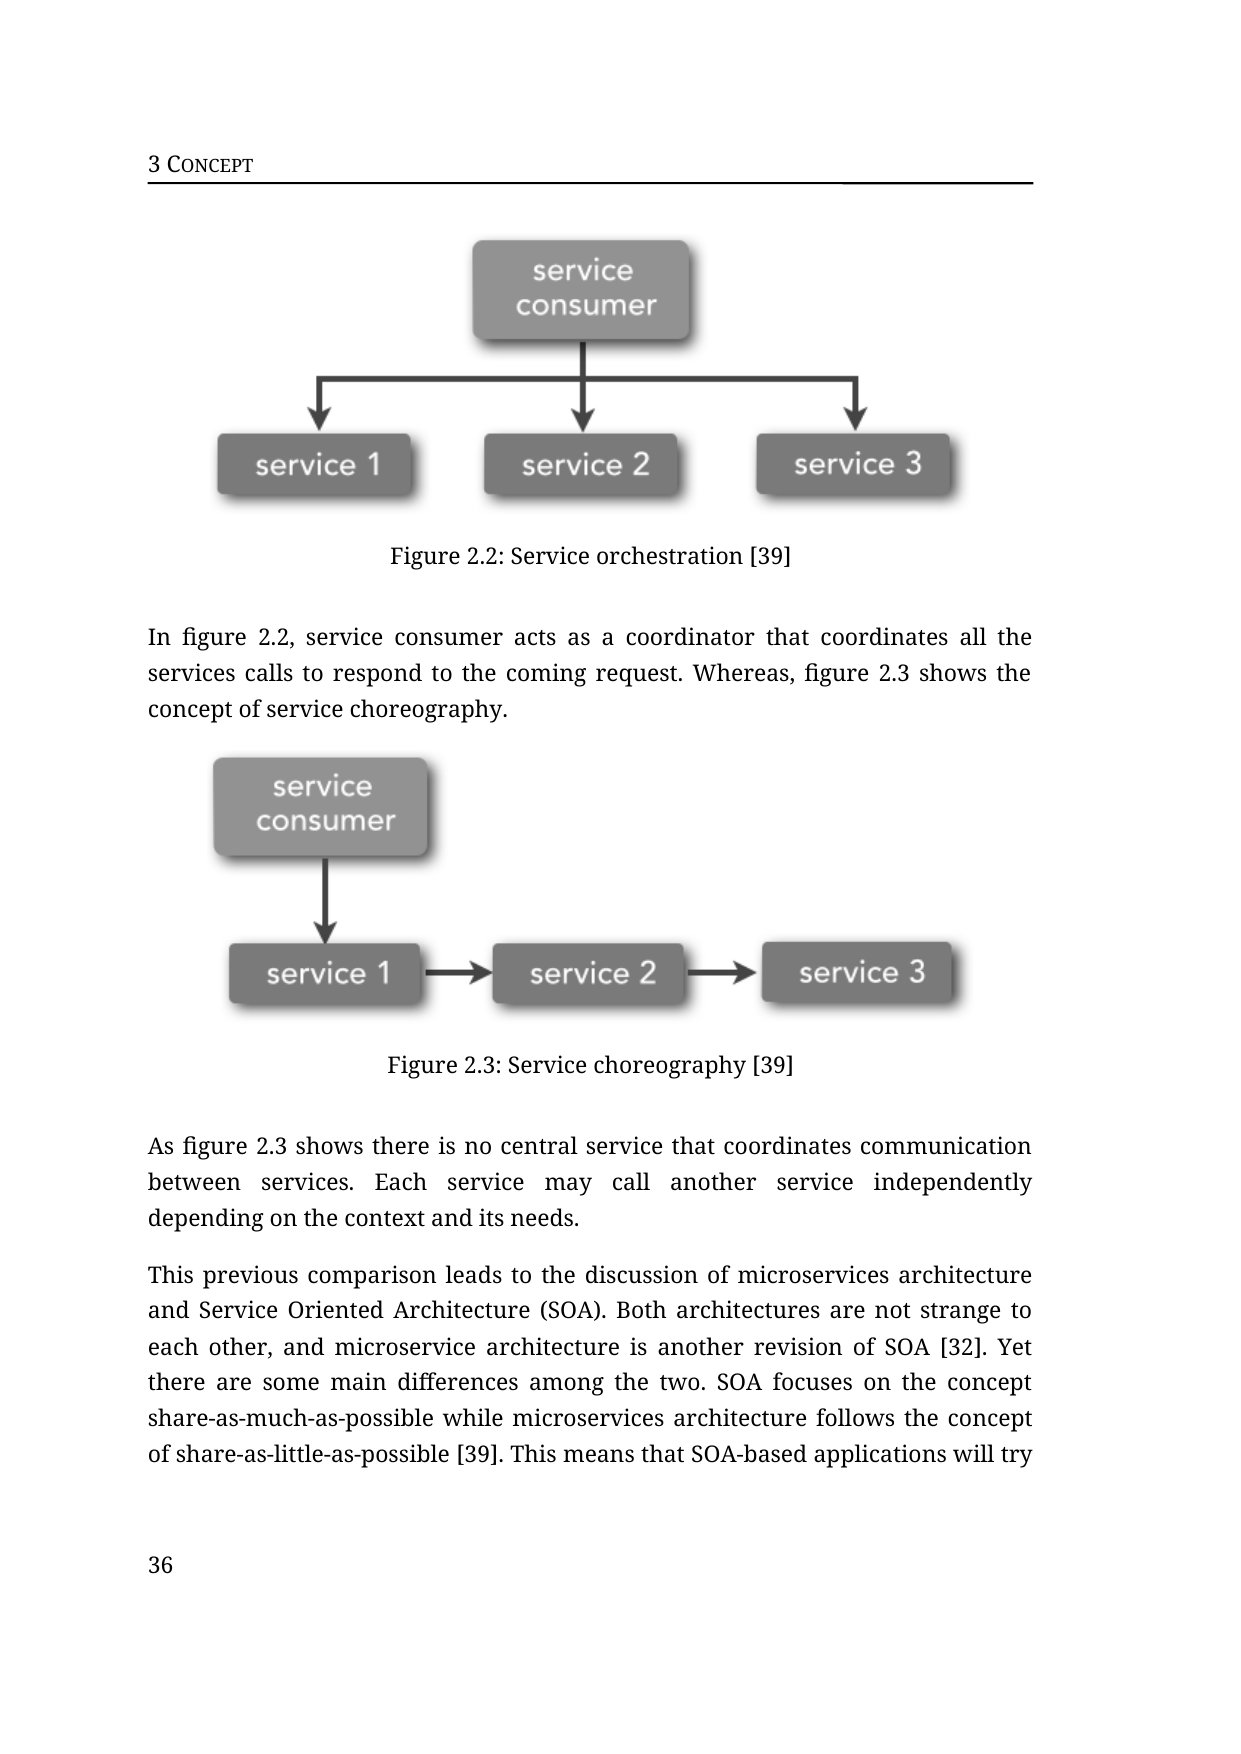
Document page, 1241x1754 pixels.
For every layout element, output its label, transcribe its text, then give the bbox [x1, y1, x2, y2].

text As figure 2.3 shows there is no central service that coordinates communication between services. Each service may call another service independently depending on the context and its needs. [148, 1130, 1033, 1233]
text In figure 2.2, service consumer acts as a coordinator that coordinates all the services calls to respond to the coming request. Whereas, figure 2.3 shows the concept of service choreography. [148, 621, 1033, 724]
picture [207, 750, 975, 1024]
picture [209, 233, 972, 515]
